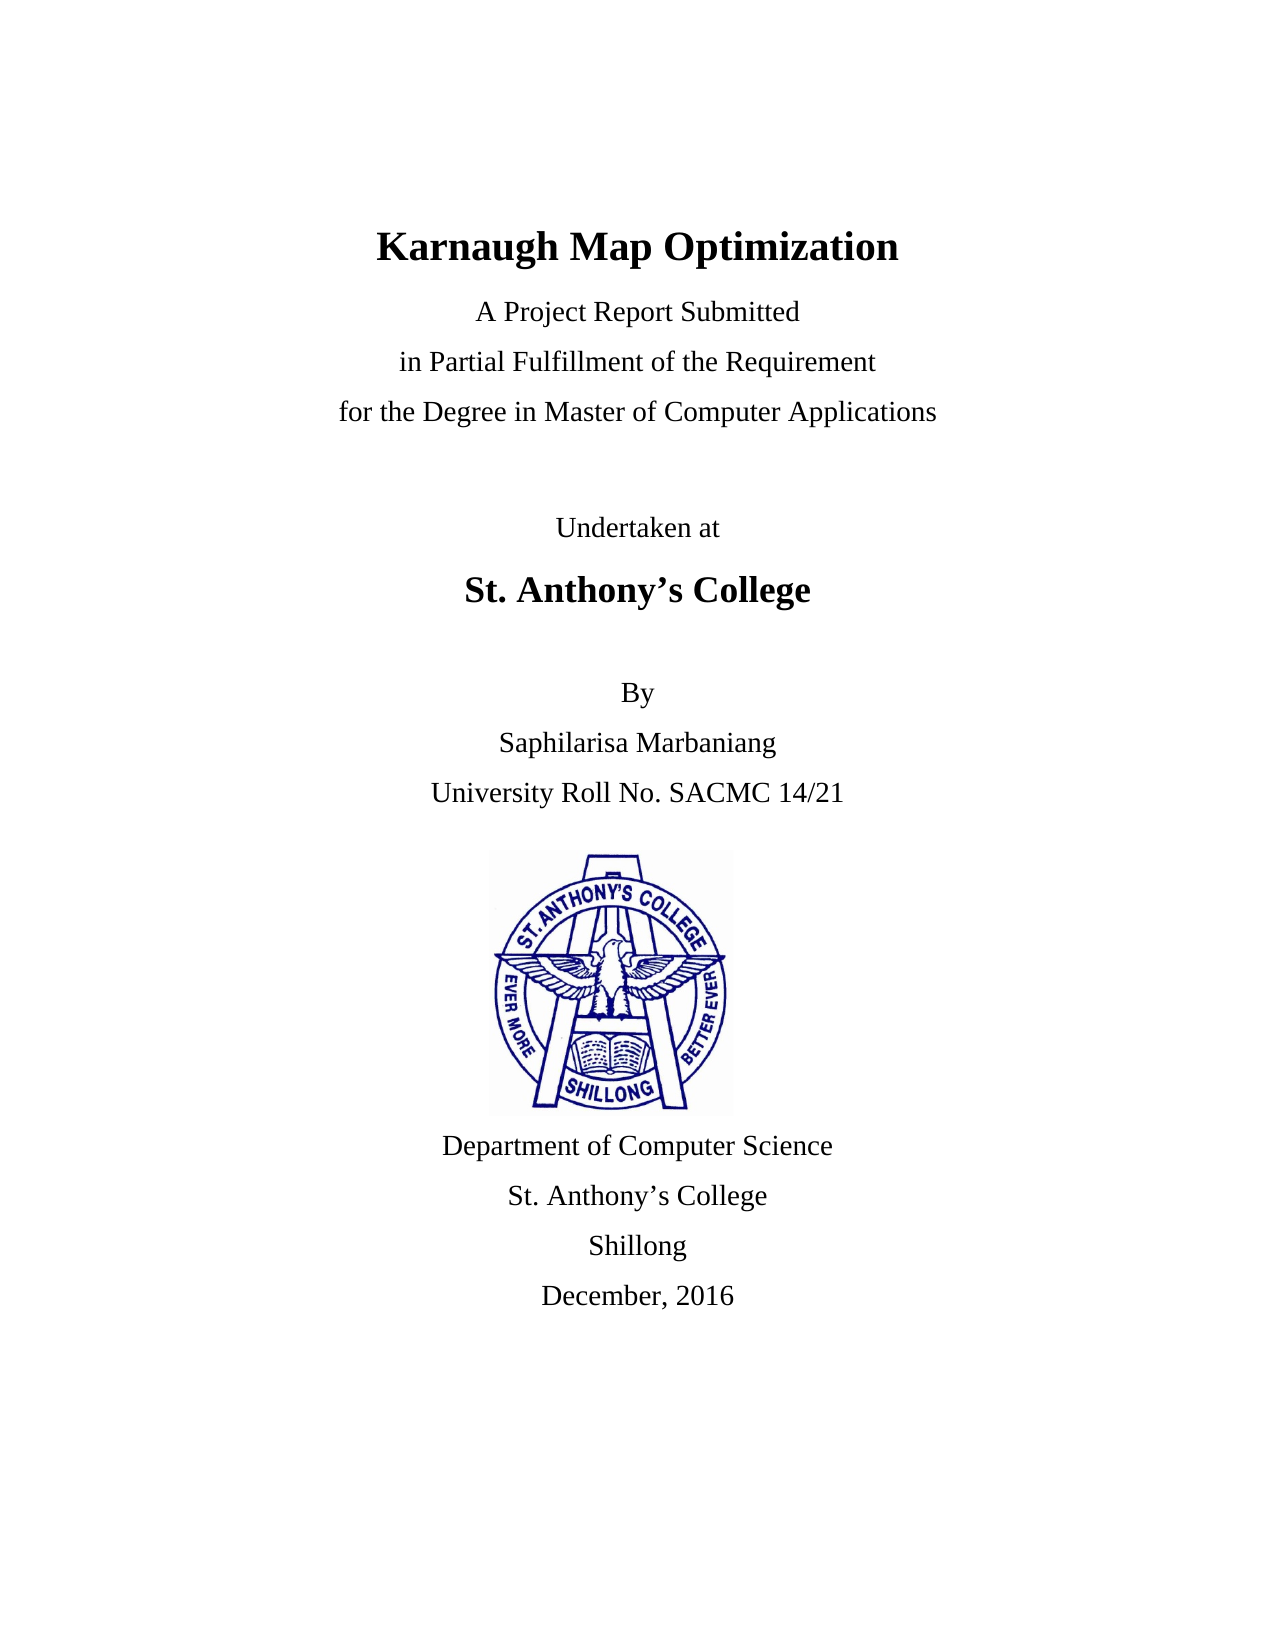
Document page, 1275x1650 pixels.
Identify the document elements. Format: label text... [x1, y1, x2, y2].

text St. Anthony’s College [150, 567, 1125, 610]
text Saphilarisa Marbaniang [150, 725, 1125, 759]
text University Roll No. SACMC 14/21 [150, 775, 1125, 809]
text in Partial Fulfillment of the Requirement [150, 344, 1125, 378]
text December, 2016 [150, 1278, 1125, 1312]
text Shillong [150, 1228, 1125, 1262]
text Department of Computer Science [150, 1128, 1125, 1161]
subtitle Undertaken at [150, 510, 1125, 544]
text Karnaugh Map Optimization [150, 222, 1125, 270]
text A Project Report Submitted [150, 294, 1125, 327]
picture [488, 850, 734, 1116]
text By [150, 675, 1125, 708]
text for the Degree in Master of Computer Applications [150, 394, 1125, 471]
text St. Anthony’s College [150, 1178, 1125, 1211]
